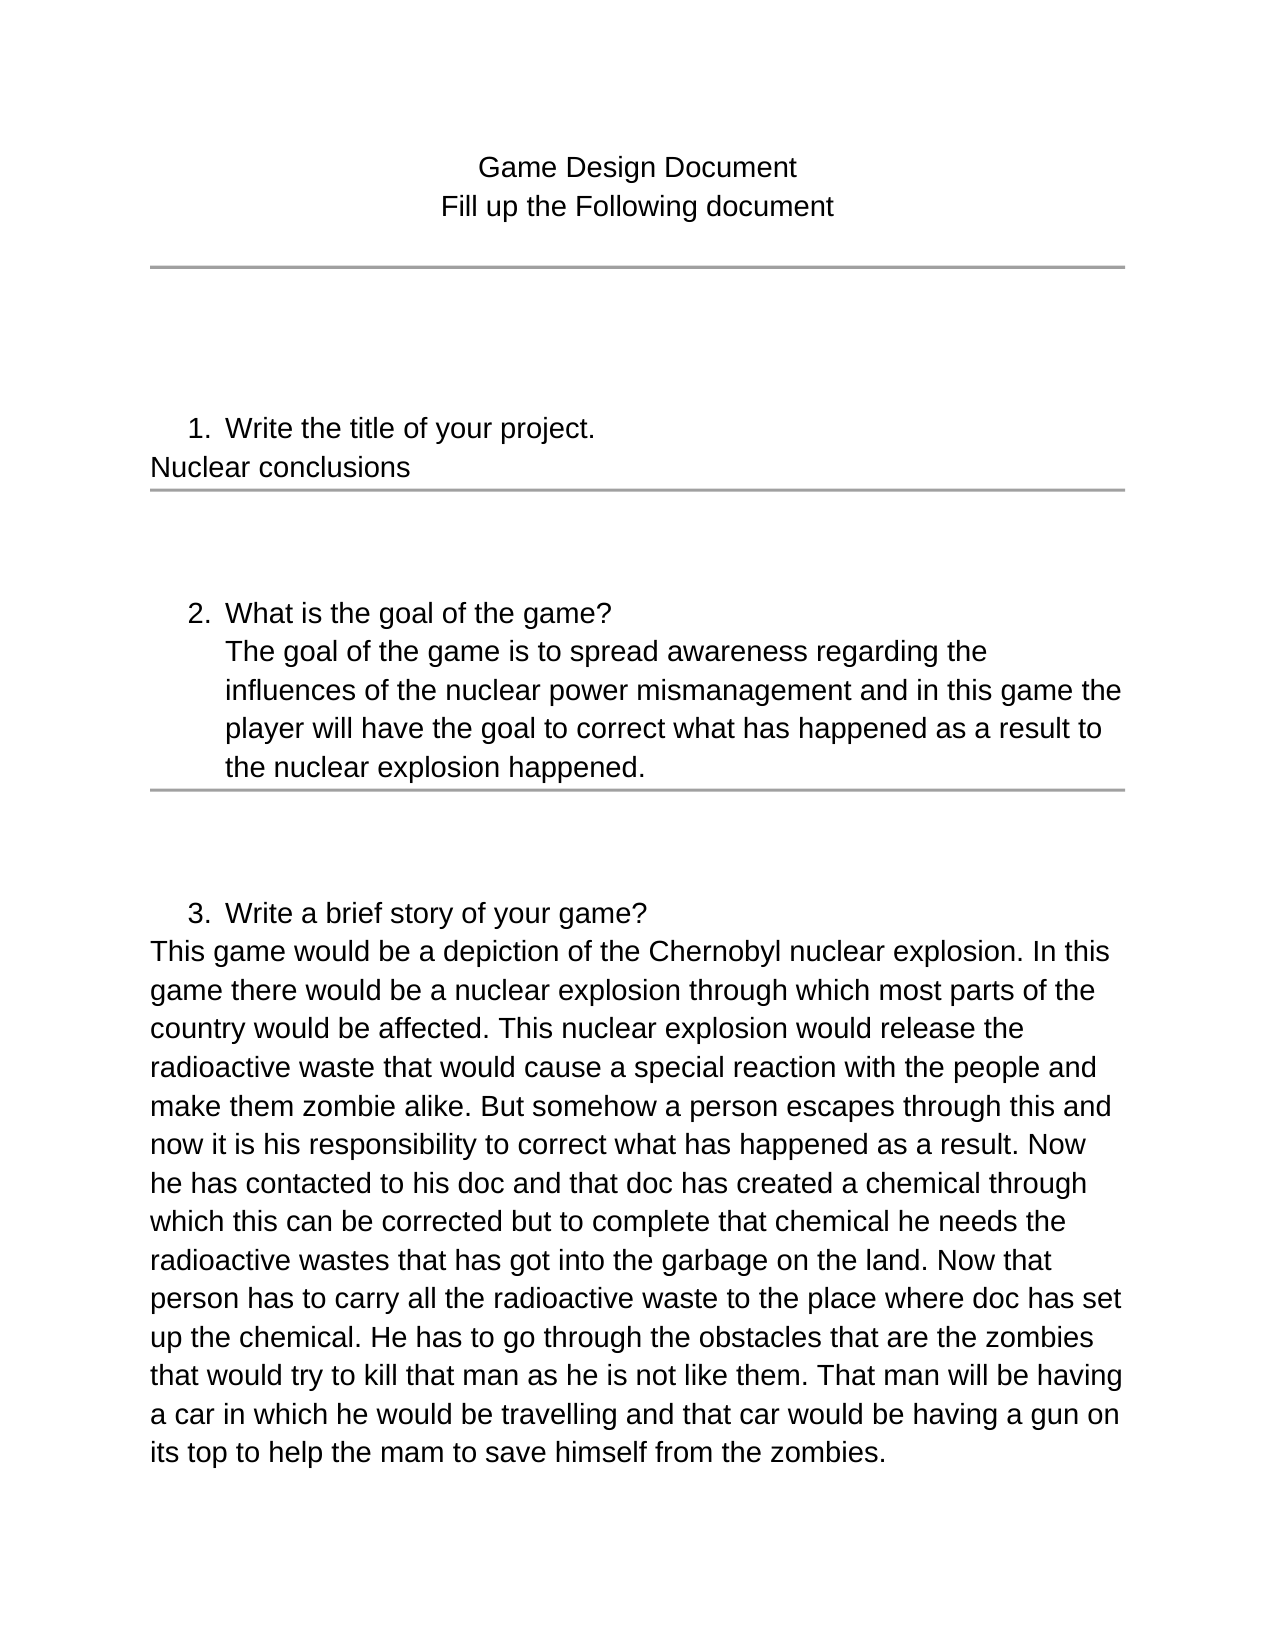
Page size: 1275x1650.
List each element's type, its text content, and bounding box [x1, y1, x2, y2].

list Write a brief story of your game? [187, 896, 1125, 929]
list What is the goal of the game? [187, 596, 1125, 629]
list Write the title of your project. [187, 411, 1125, 445]
text Game Design Document [150, 150, 1125, 183]
text The goal of the game is to spread awareness regarding the influences of the nuclear power mismanagement and in this game the player will have the goal to correct what has happened as a result to the nuclear explosion happened. [225, 634, 1125, 783]
text Fill up the Following document [150, 188, 1125, 222]
text Nuclear conclusions [150, 450, 1125, 483]
text This game would be a depiction of the Chernobyl nuclear explosion. In this game there would be a nuclear explosion through which most parts of the country would be affected. This nuclear explosion would release the radioactive waste that would cause a special reaction with the people and make them zombie alike. But somehow a person escapes through this and now it is his responsibility to correct what has happened as a result. Now he has contacted to his doc and that doc has created a chemical through which this can be corrected but to complete that chemical he needs the radioactive wastes that has got into the garbage on the land. Now that person has to carry all the radioactive waste to the place where doc has set up the chemical. He has to go through the obstacles that are the zombies that would try to kill that man as he is not like them. That man will be having a car in which he would be travelling and that car would be having a gun on its top to help the mam to save himself from the zombies. [150, 934, 1125, 1499]
